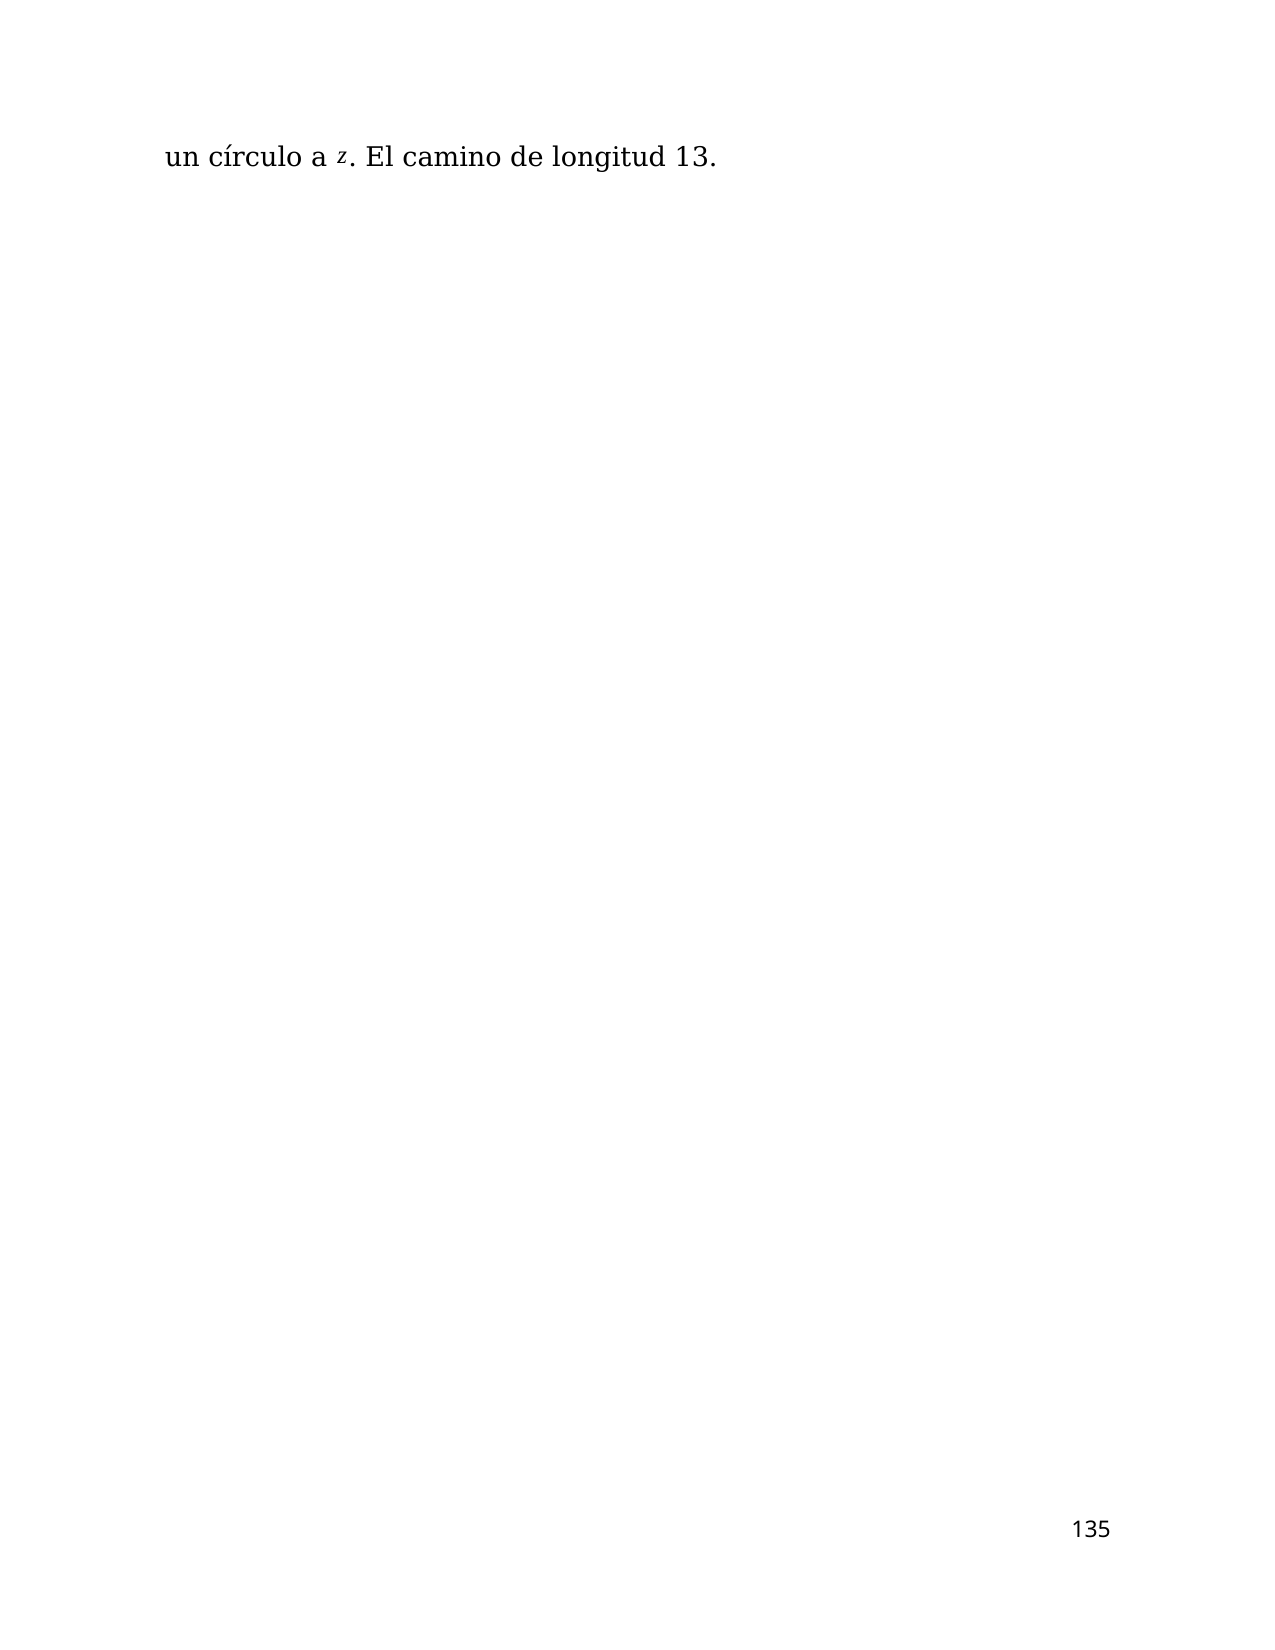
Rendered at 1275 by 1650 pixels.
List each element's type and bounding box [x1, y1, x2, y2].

text [164, 139, 1110, 172]
